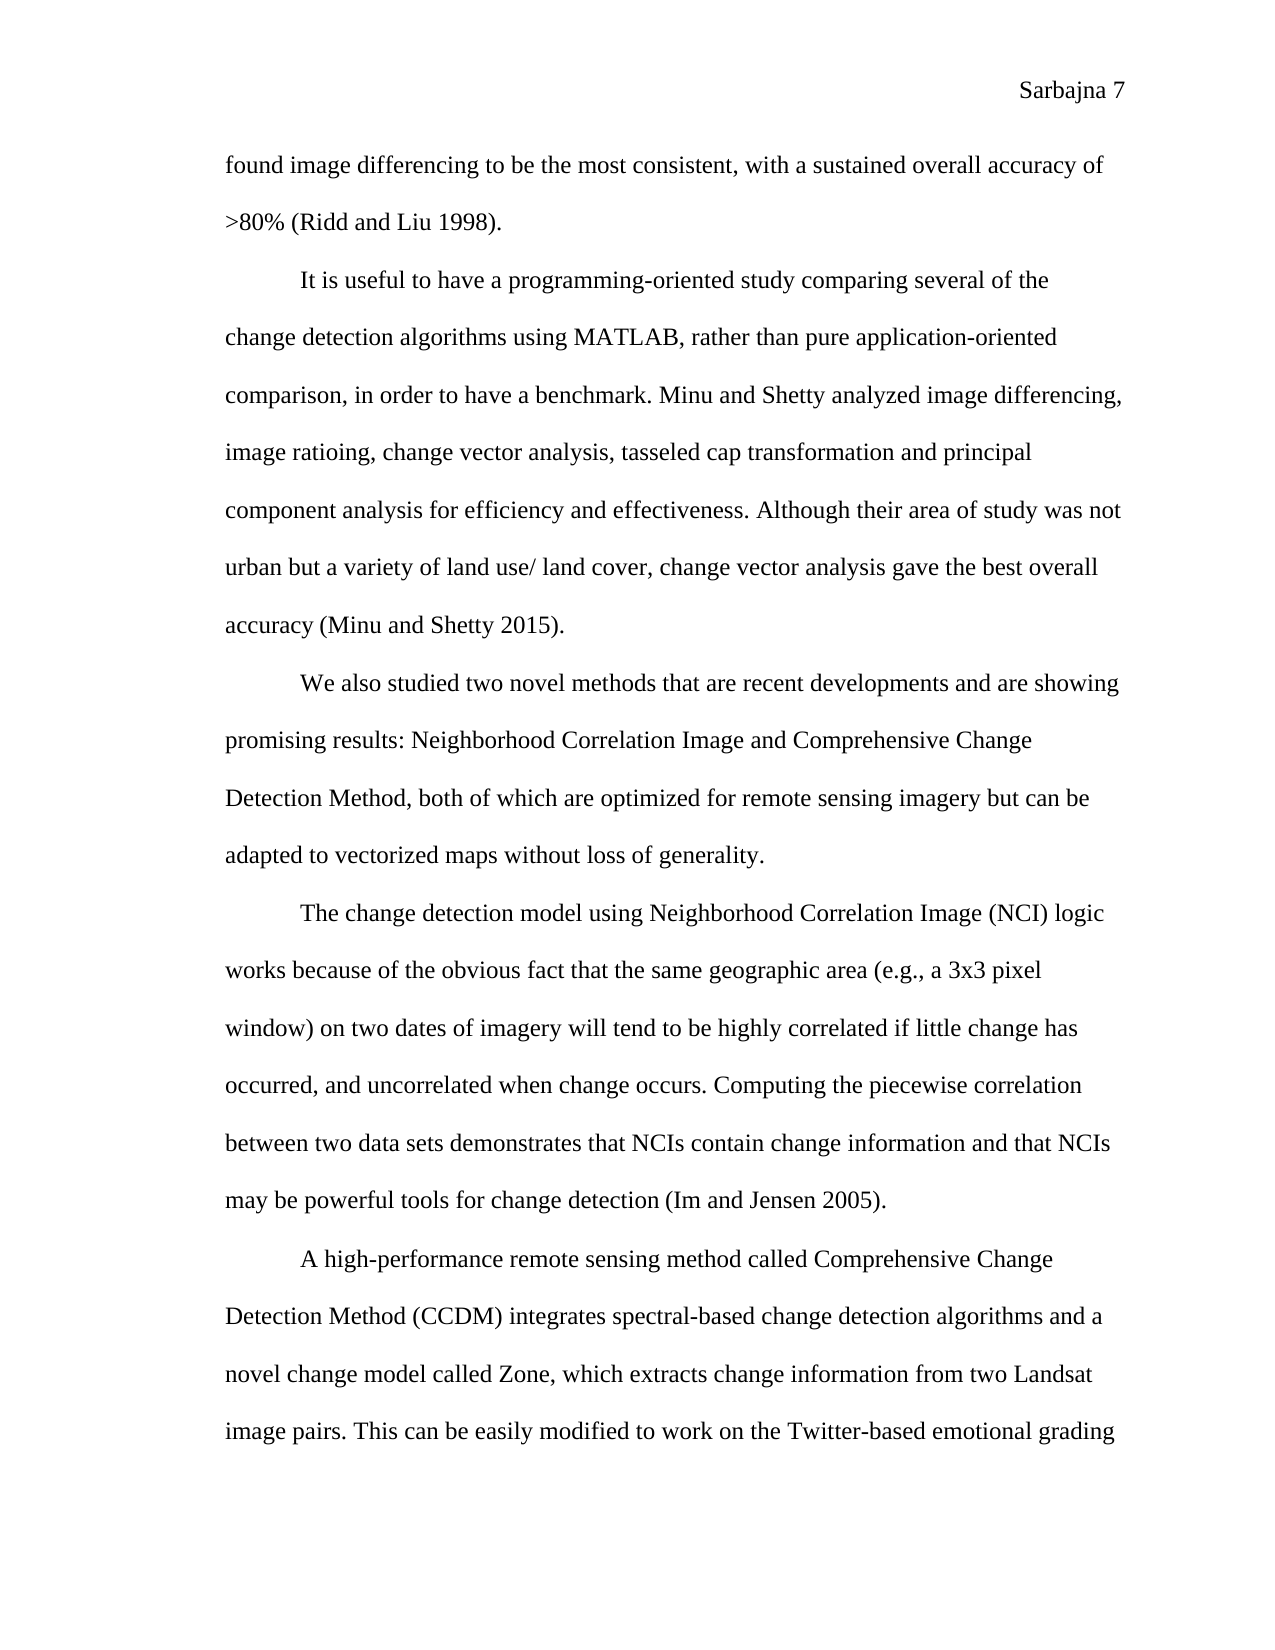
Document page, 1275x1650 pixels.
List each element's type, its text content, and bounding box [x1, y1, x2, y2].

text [225, 150, 1125, 236]
text We also studied two novel methods that are recent developments and are showing promising results: Neighborhood Correlation Image and Comprehensive Change Detection Method, both of which are optimized for remote sensing imagery but can be adapted to vectorized maps without loss of generality. [225, 668, 1125, 869]
text It is useful to have a programming-oriented study comparing several of the change detection algorithms using MATLAB, rather than pure application-oriented comparison, in order to have a benchmark. Minu and Shetty analyzed image differencing, image ratioing, change vector analysis, tasseled cap transformation and principal component analysis for efficiency and effectiveness. Although their area of study was not urban but a variety of land use/ land cover, change vector analysis gave the best overall accuracy (Minu and Shetty 2015). [225, 265, 1125, 639]
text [225, 1244, 1125, 1445]
text The change detection model using Neighborhood Correlation Image (NCI) logic works because of the obvious fact that the same geographic area (e.g., a 3x3 pixel window) on two dates of imagery will tend to be highly correlated if little change has occurred, and uncorrelated when change occurs. Computing the piecewise correlation between two data sets demonstrates that NCIs contain change information and that NCIs may be powerful tools for change detection (Im and Jensen 2005). [225, 898, 1125, 1215]
